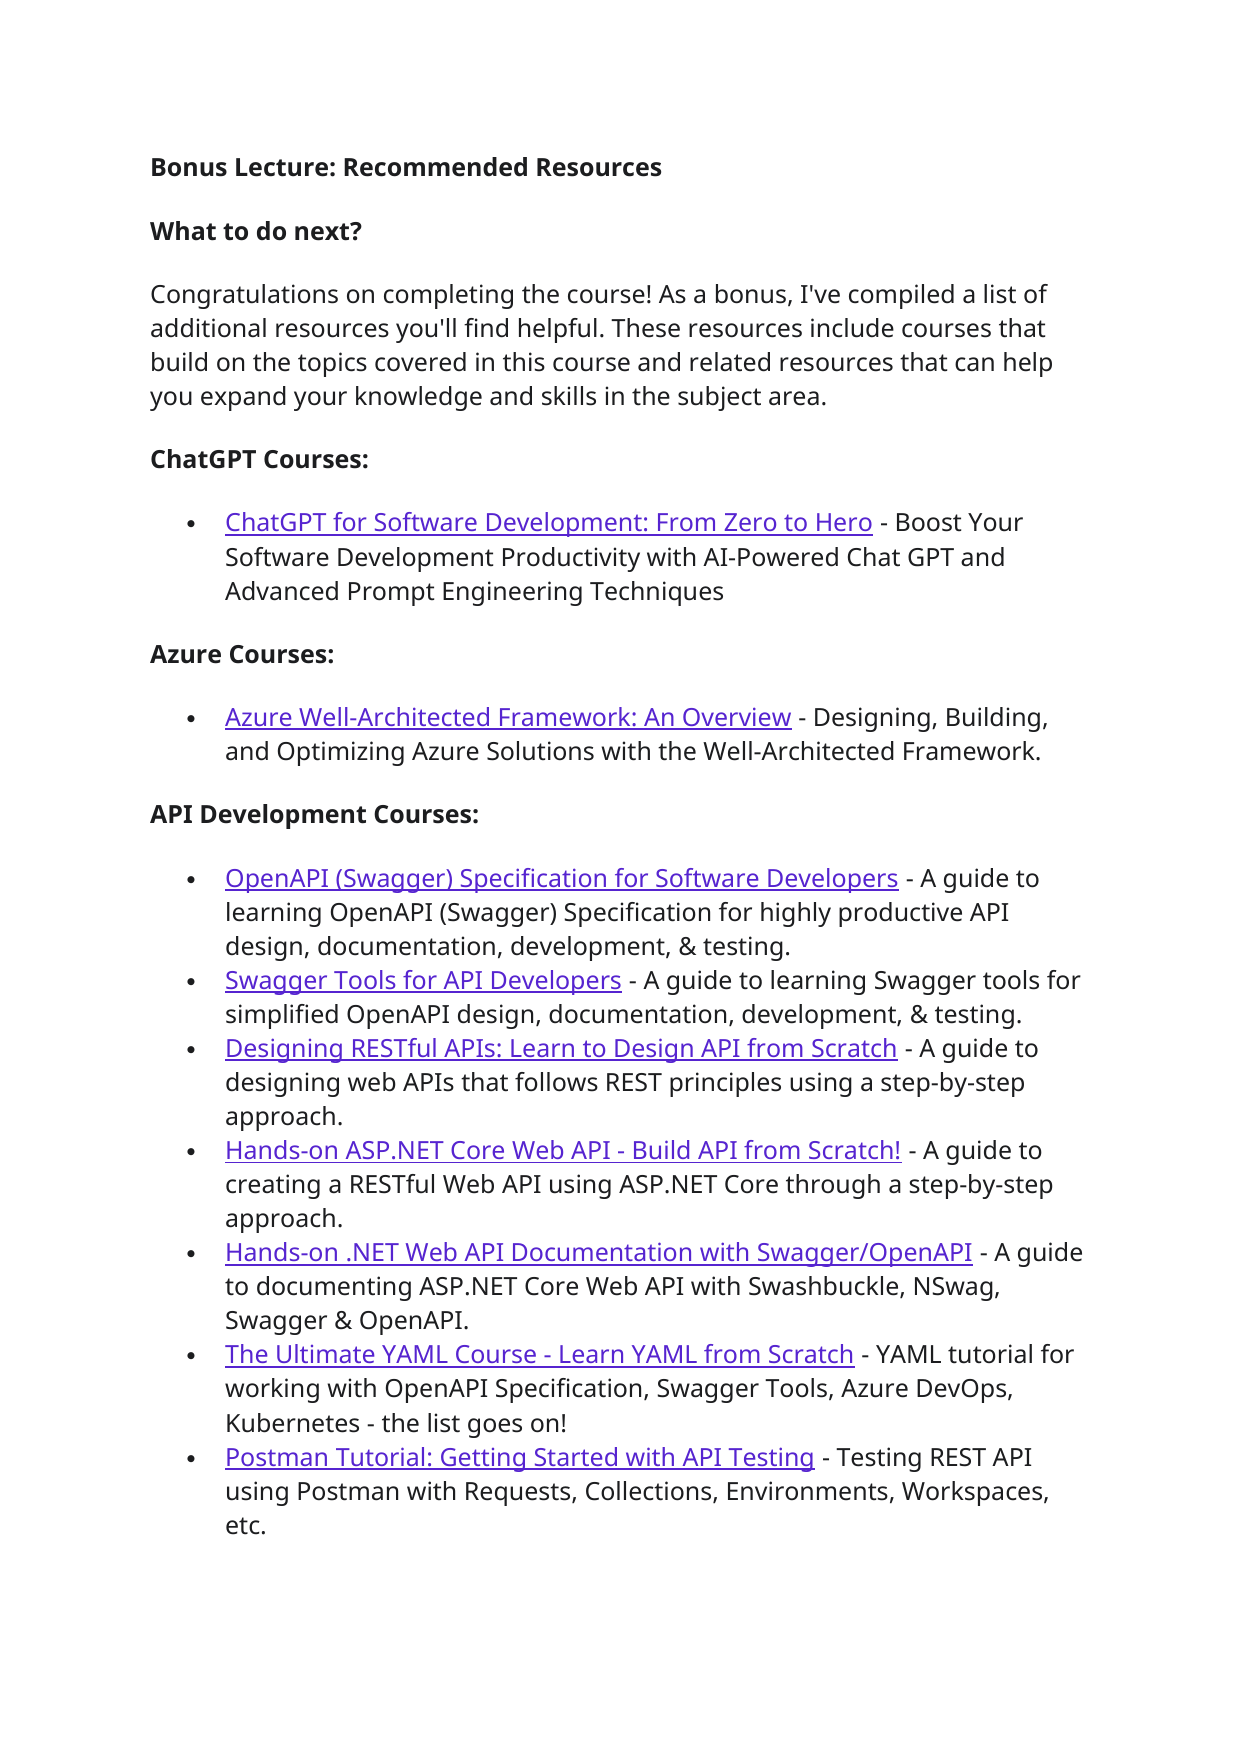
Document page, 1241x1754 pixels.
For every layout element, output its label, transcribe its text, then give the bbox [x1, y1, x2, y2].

list Swagger Tools for API Developers - A guide to learning Swagger tools for simplified OpenAPI design, documentation, development, & testing. [187, 962, 1090, 1031]
list Hands-on ASP.NET Core Web API - Build API from Scratch! - A guide to creating a RESTful Web API using ASP.NET Core through a step-by-step approach. [187, 1133, 1090, 1235]
list The Ultimate YAML Course - Learn YAML from Scratch - YAML tutorial for working with OpenAPI Specification, Swagger Tools, Azure DevOps, Kubernetes - the list goes on! [187, 1337, 1090, 1439]
list OpenAPI (Swagger) Specification for Software Developers - A guide to learning OpenAPI (Swagger) Specification for highly productive API design, documentation, development, & testing. [187, 860, 1090, 962]
text Bonus Lecture: Recommended Resources [150, 150, 1090, 184]
list ChatGPT for Software Development: From Zero to Hero - Boost Your Software Development Productivity with AI-Powered Chat GPT and Advanced Prompt Engineering Techniques [187, 505, 1090, 607]
list Hands-on .NET Web API Documentation with Swagger/OpenAPI - A guide to documenting ASP.NET Core Web API with Swashbuckle, NSwag, Swagger & OpenAPI. [187, 1235, 1090, 1337]
list Azure Well-Architected Framework: An Overview - Designing, Building, and Optimizing Azure Solutions with the Well-Architected Framework. [187, 700, 1090, 768]
list Designing RESTful APIs: Learn to Design API from Scratch - A guide to designing web APIs that follows REST principles using a step-by-step approach. [187, 1031, 1090, 1133]
text What to do next? [150, 213, 1090, 247]
list Postman Tutorial: Getting Started with API Testing - Testing REST API using Postman with Requests, Collections, Environments, Workspaces, etc. [187, 1439, 1090, 1541]
text API Development Courses: [150, 797, 1090, 831]
text Congratulations on completing the course! As a bonus, I've compiled a list of additional resources you'll find helpful. These resources include courses that build on the topics covered in this course and related resources that can help you expand your knowledge and skills in the subject area. [150, 276, 1090, 413]
text Azure Courses: [150, 636, 1090, 671]
text ChatGPT Courses: [150, 442, 1090, 476]
